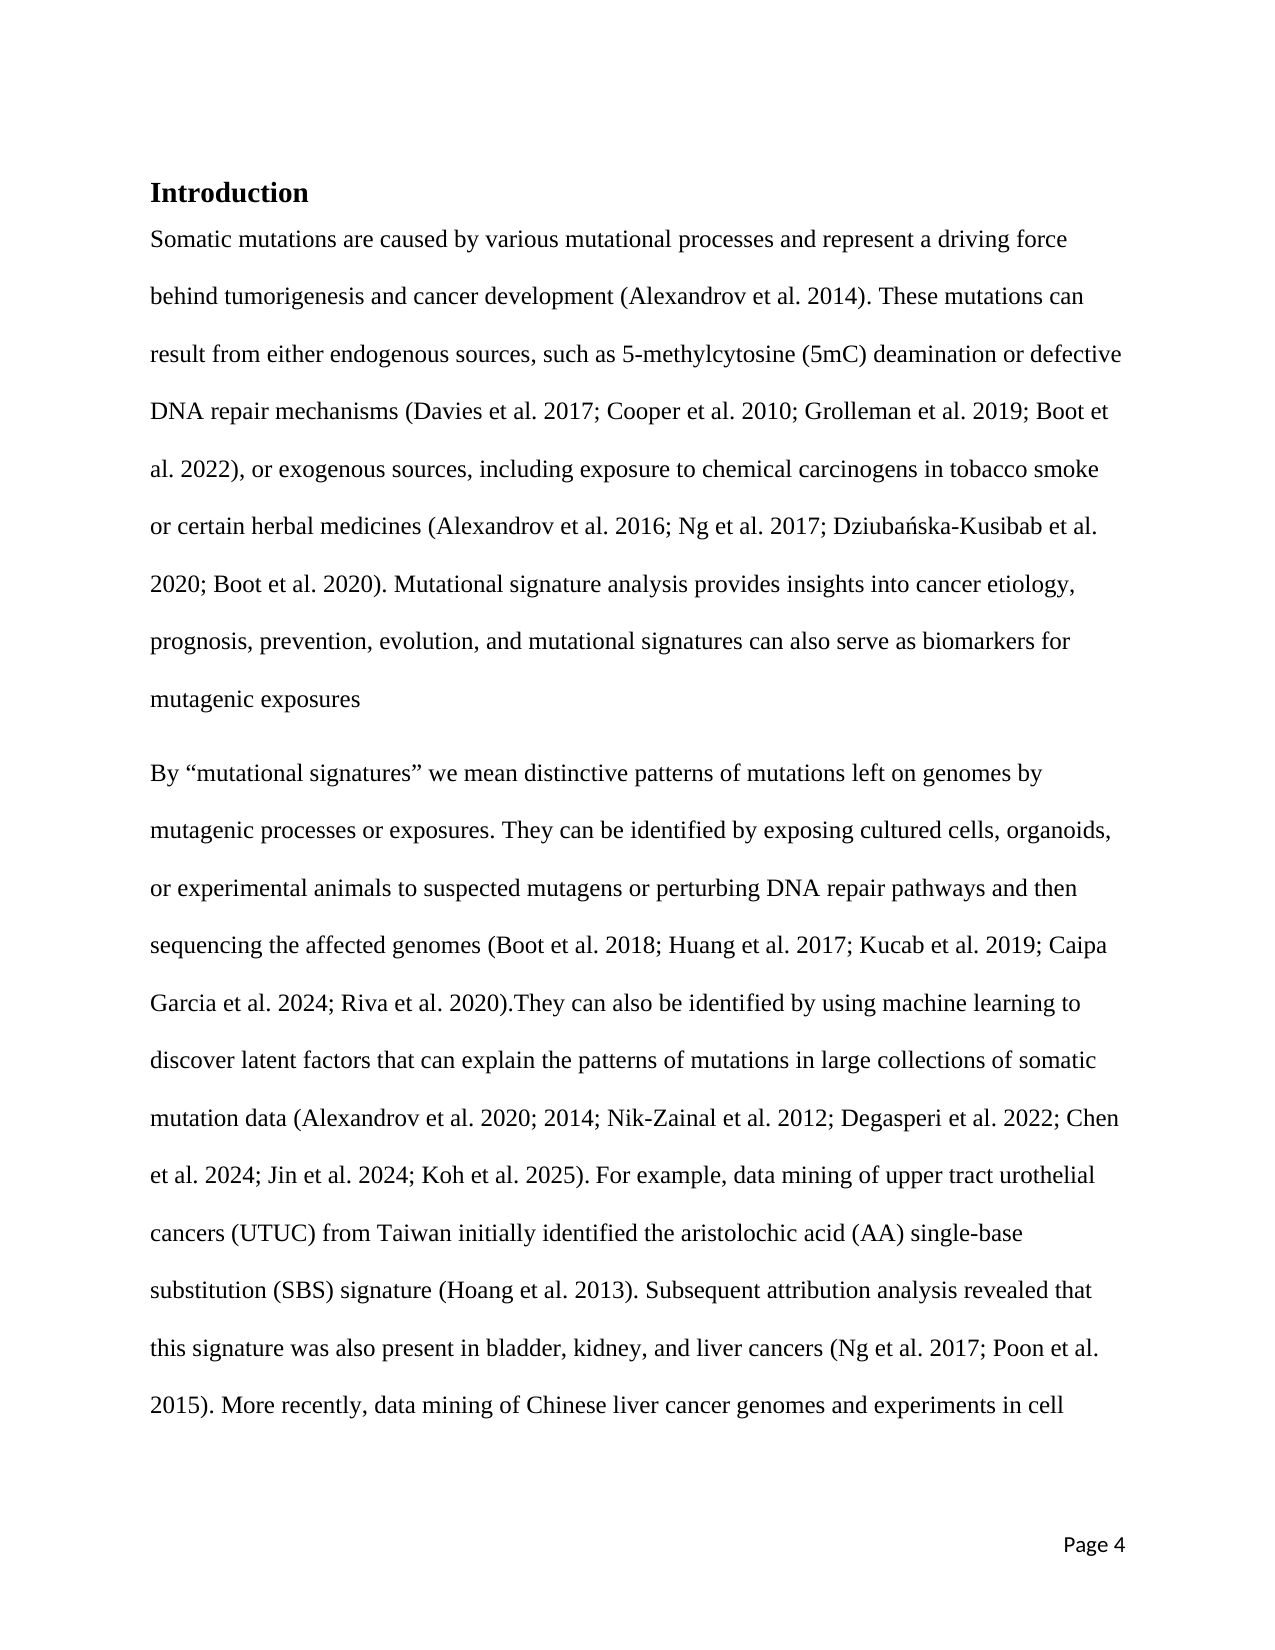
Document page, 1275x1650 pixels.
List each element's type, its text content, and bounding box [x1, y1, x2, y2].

subtitle Introduction [150, 175, 1125, 208]
text Somatic mutations are caused by various mutational processes and represent a driving force behind tumorigenesis and cancer development (Alexandrov et al. 2014). These mutations can result from either endogenous sources, such as 5-methylcytosine (5mC) deamination or defective DNA repair mechanisms (Davies et al. 2017; Cooper et al. 2010; Grolleman et al. 2019; Boot et al. 2022), or exogenous sources, including exposure to chemical carcinogens in tobacco smoke or certain herbal medicines (Alexandrov et al. 2016; Ng et al. 2017; Dziubańska-Kusibab et al. 2020; Boot et al. 2020). Mutational signature analysis provides insights into cancer etiology, prognosis, prevention, evolution, and mutational signatures can also serve as biomarkers for mutagenic exposures [150, 224, 1125, 712]
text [150, 758, 1125, 1419]
